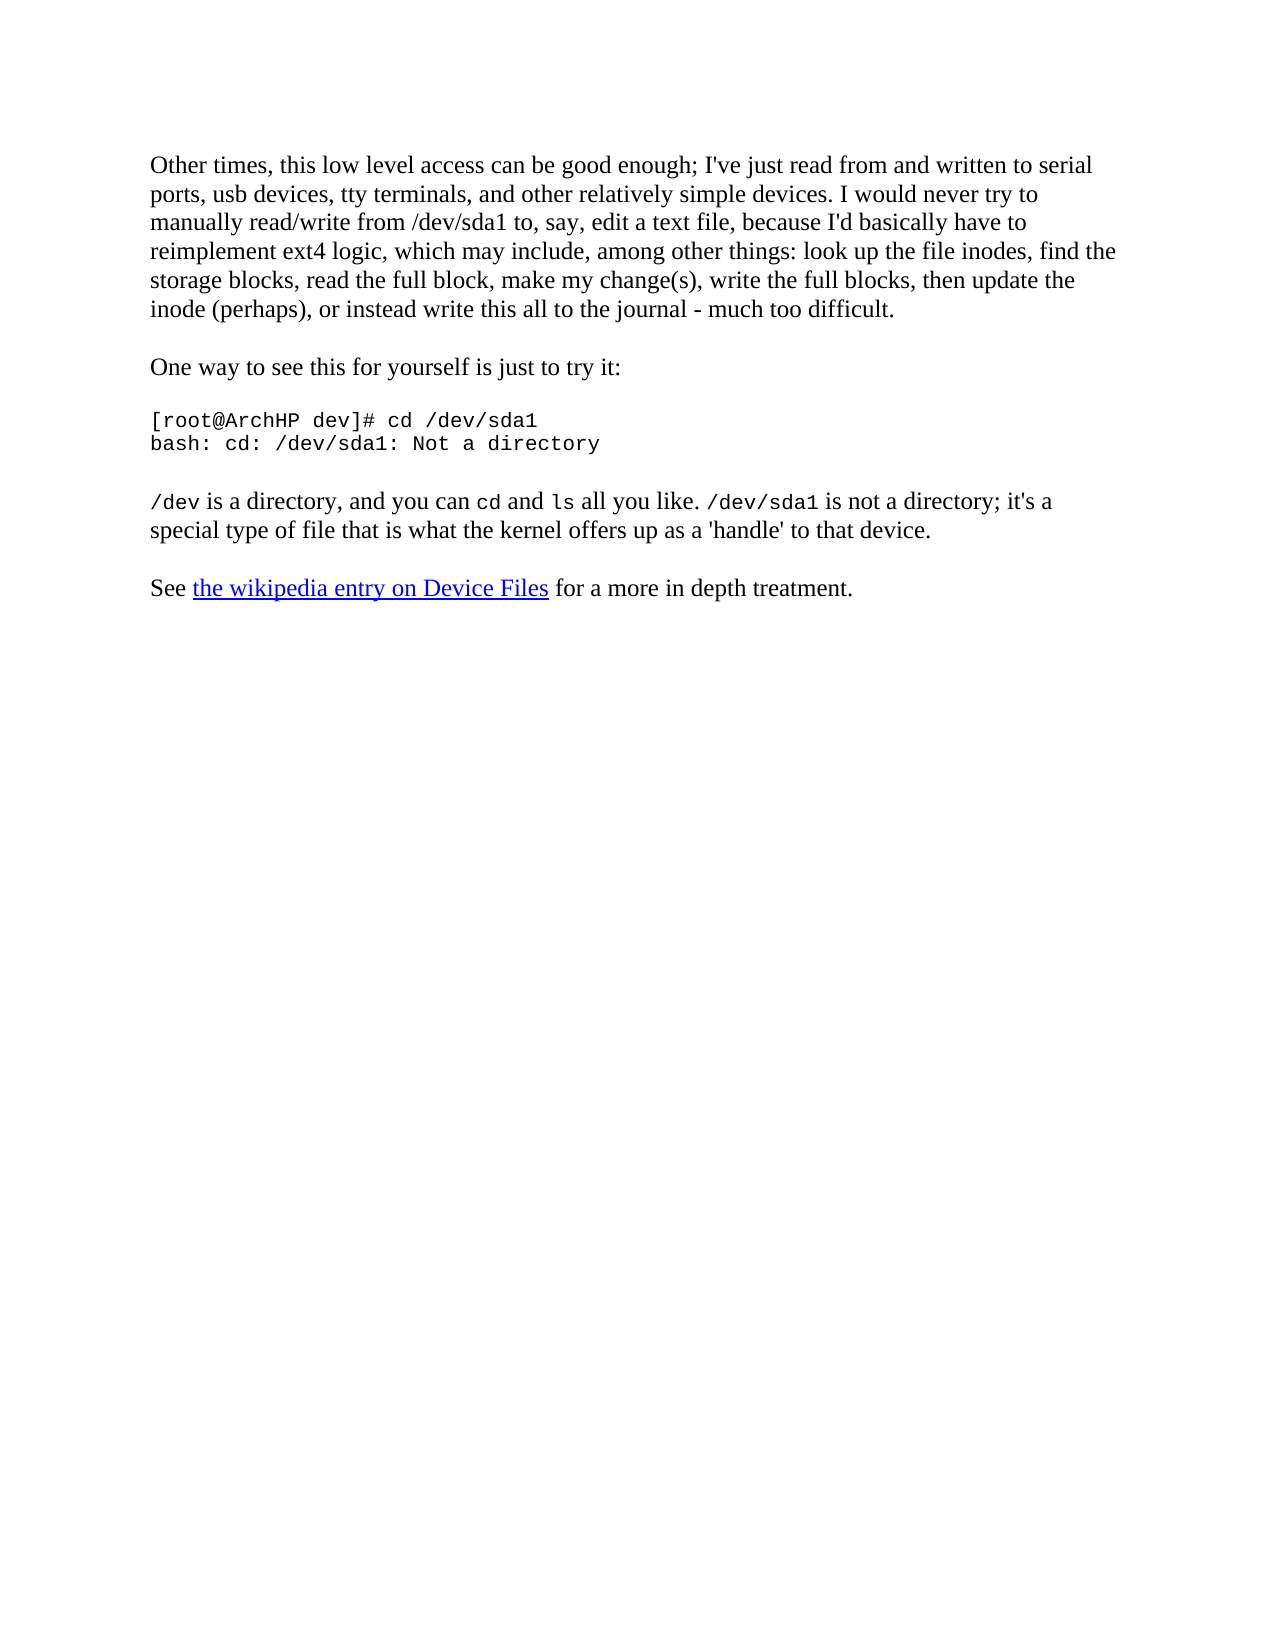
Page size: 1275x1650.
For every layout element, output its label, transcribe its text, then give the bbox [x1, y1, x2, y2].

text /dev is a directory, and you can cd and ls all you like. /dev/sda1 is not a directory; it's a special type of file that is what the kernel offers up as a 'handle' to that device. [150, 486, 1125, 544]
text See the wikipedia entry on Device Files for a more in depth treatment. [150, 573, 1125, 602]
text bash: cd: /dev/sda1: Not a directory [150, 433, 1125, 457]
text Other times, this low level access can be good enough; I've just read from and written to serial ports, usb devices, tty terminals, and other relatively simple devices. I would never try to manually read/write from /dev/sda1 to, say, edit a text file, because I'd basically have to reimplement ext4 logic, which may include, among other things: look up the file inodes, find the storage blocks, read the full block, make my change(s), write the full blocks, then update the inode (perhaps), or instead write this all to the journal - much too difficult. [150, 150, 1125, 322]
text [root@ArchHP dev]# cd /dev/sda1 [150, 409, 1125, 433]
text One way to see this for yourself is just to try it: [150, 352, 1125, 380]
